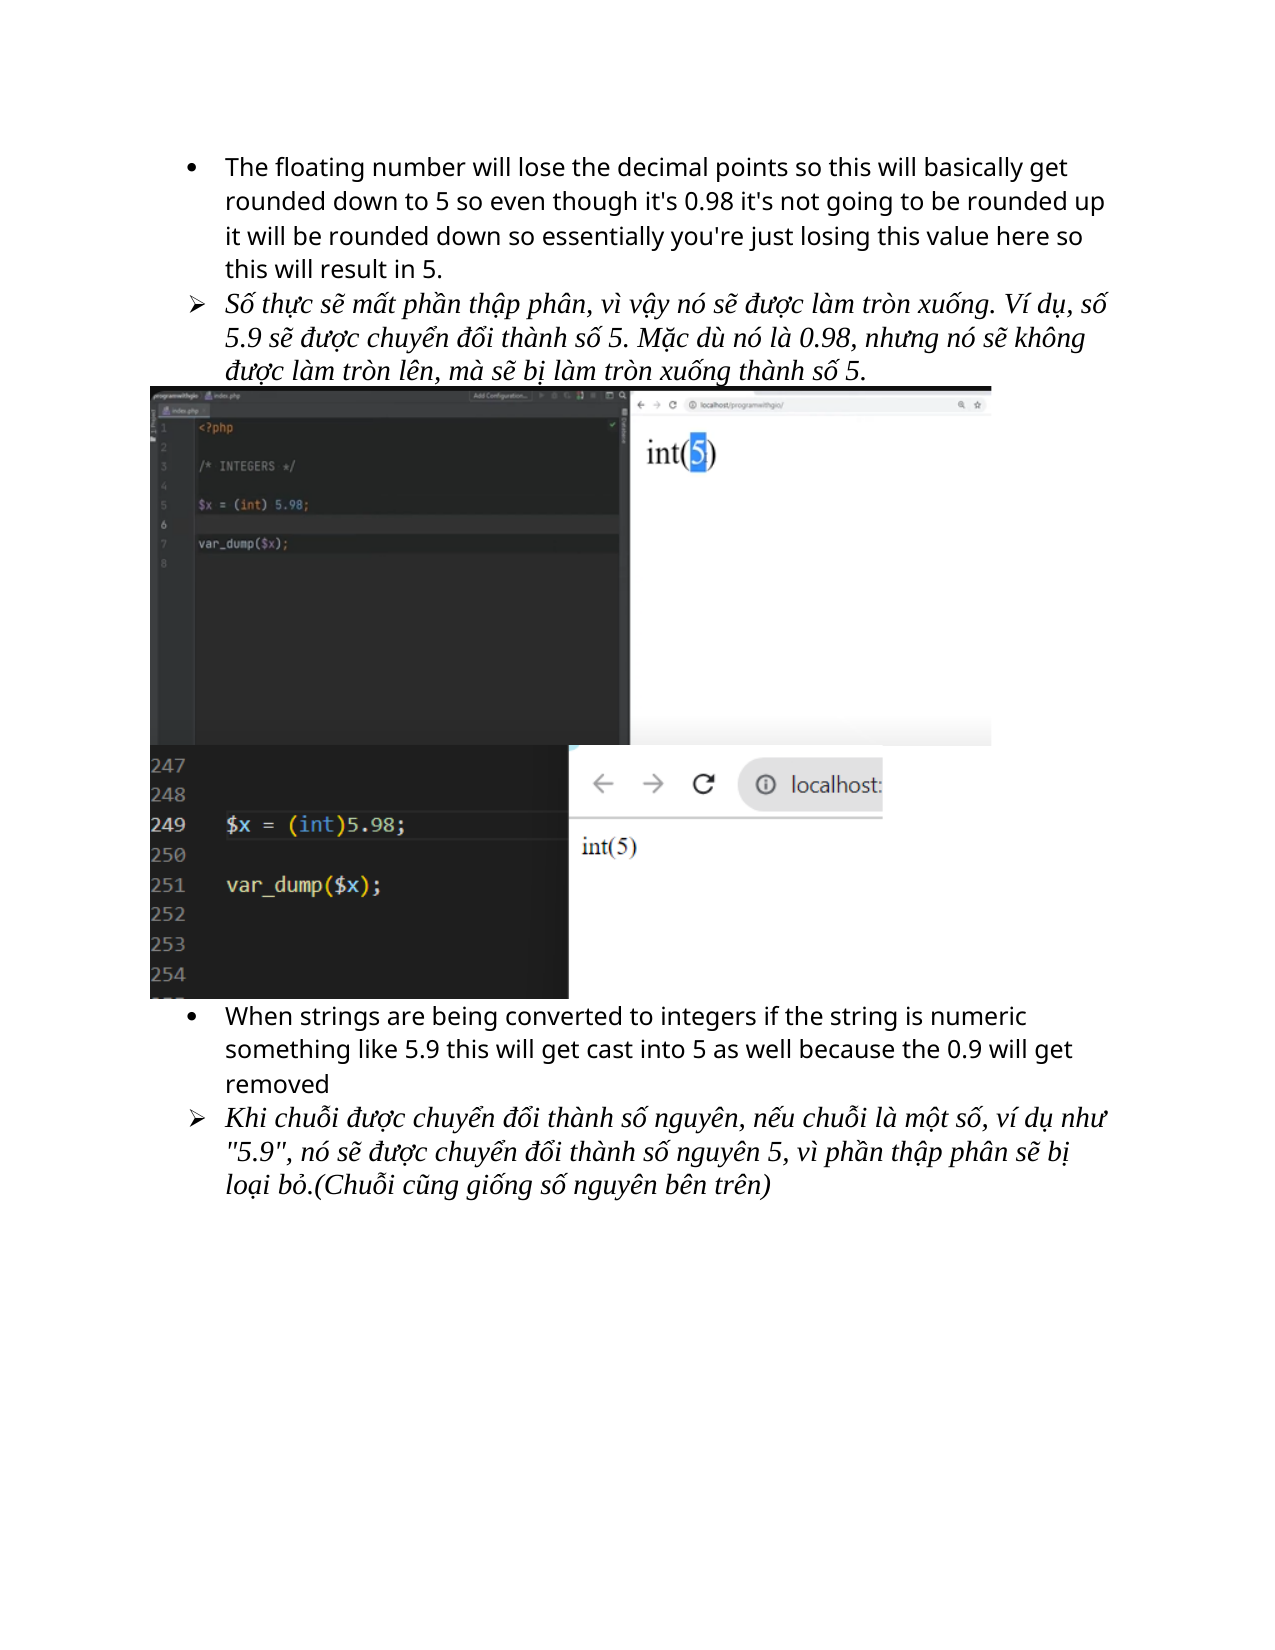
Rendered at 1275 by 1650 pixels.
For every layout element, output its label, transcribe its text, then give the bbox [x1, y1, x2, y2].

list Khi chuỗi được chuyển đổi thành số nguyên, nếu chuỗi là một số, ví dụ như "5.9", nó sẽ được chuyển đổi thành số nguyên 5, vì phần thập phân sẽ bị loại bỏ.(Chuỗi cũng giống số nguyên bên trên) [187, 1100, 1125, 1201]
picture [150, 386, 992, 999]
list The floating number will lose the decimal points so this will basically get rounded down to 5 so even though it's 0.98 it's not going to be rounded up it will be rounded down so essentially you're just losing this value here so this will result in 5. [187, 150, 1125, 286]
list Số thực sẽ mất phần thập phân, vì vậy nó sẽ được làm tròn xuống. Ví dụ, số 5.9 sẽ được chuyển đổi thành số 5. Mặc dù nó là 0.98, nhưng nó sẽ không được làm tròn lên, mà sẽ bị làm tròn xuống thành số 5. [187, 286, 1125, 387]
list When strings are being converted to integers if the string is numeric something like 5.9 this will get cast into 5 as well because the 0.9 will get removed [187, 998, 1125, 1100]
